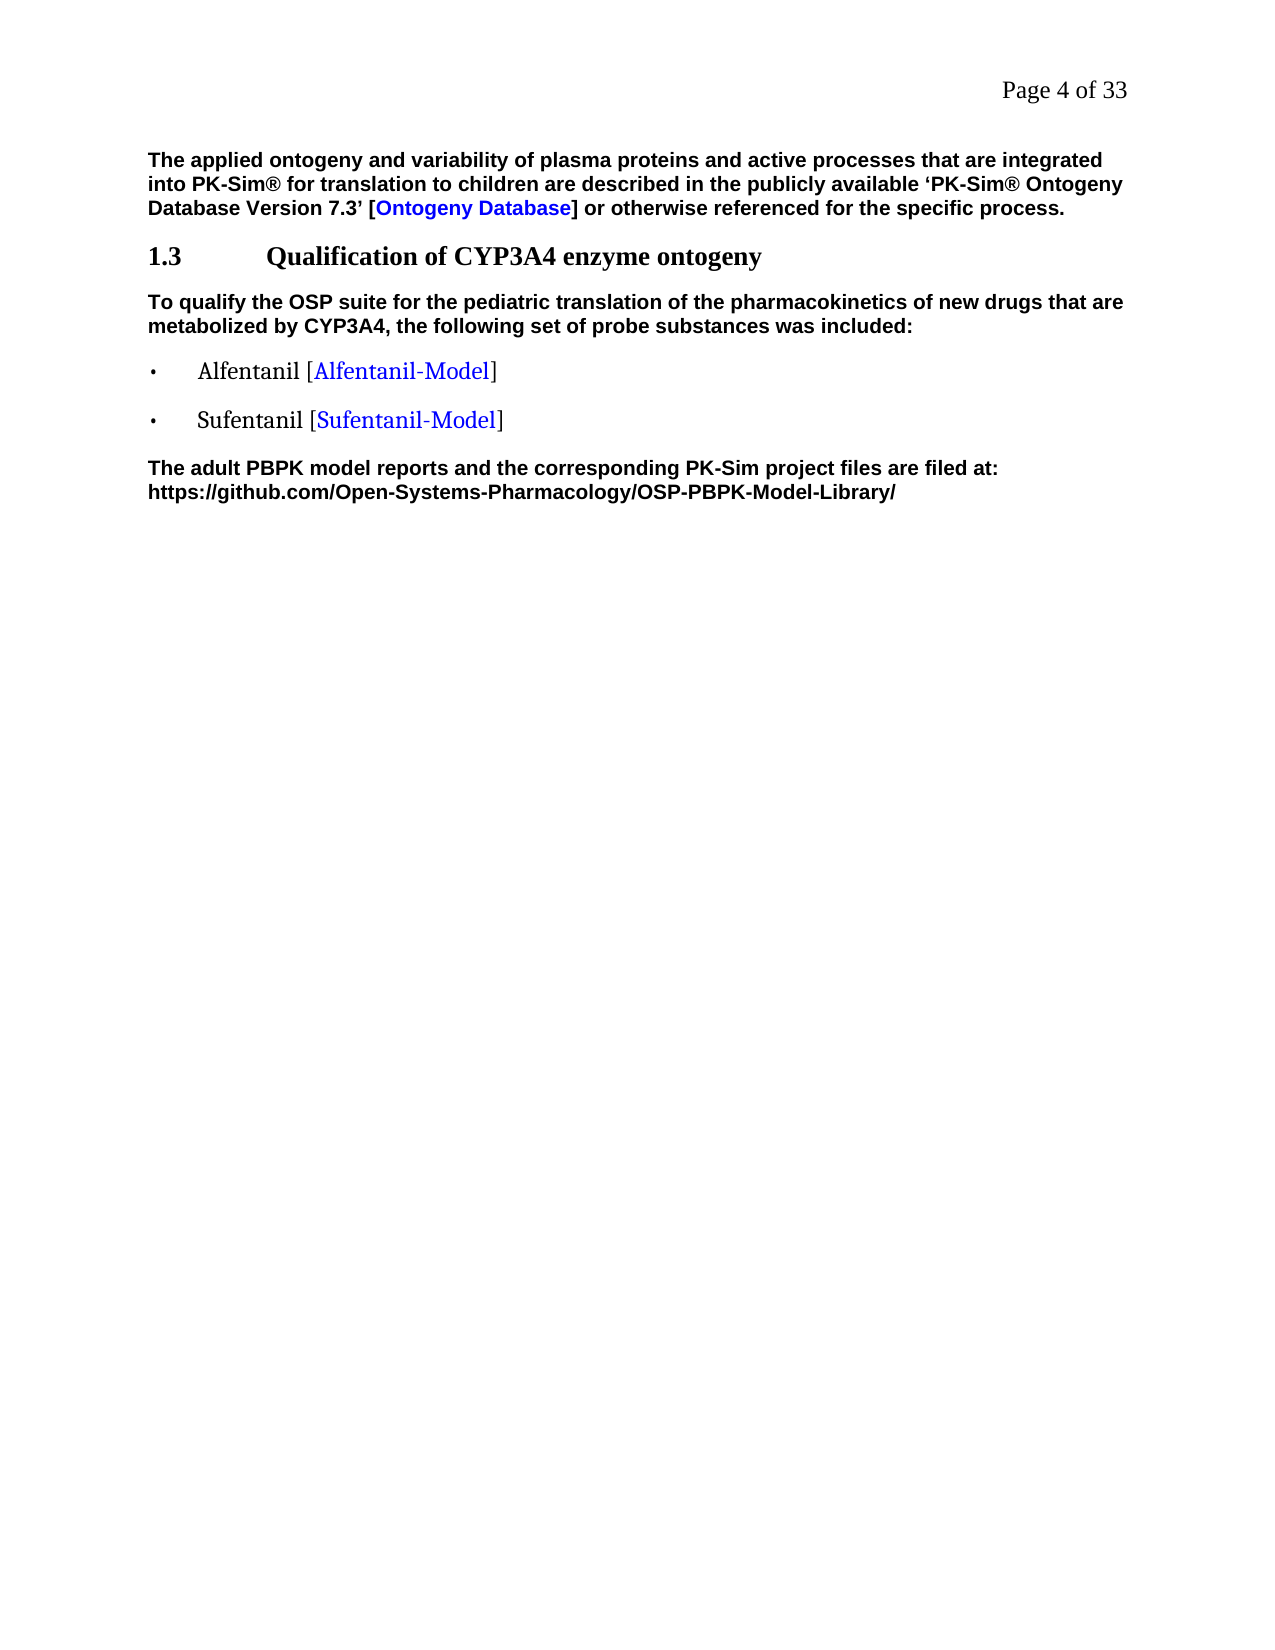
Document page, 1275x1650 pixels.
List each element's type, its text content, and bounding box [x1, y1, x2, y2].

list Alfentanil [Alfentanil-Model] [148, 357, 1127, 386]
text To qualify the OSP suite for the pediatric translation of the pharmacokinetics of new drugs that are metabolized by CYP3A4, the following set of probe substances was included: [148, 290, 1127, 338]
list Sufentanil [Sufentanil-Model] [148, 406, 1127, 435]
subtitle Qualification of CYP3A4 enzyme ontogeny [148, 240, 1127, 271]
text The adult PBPK model reports and the corresponding PK-Sim project files are filed at: https://github.com/Open-Systems-Pharmacology/OSP-PBPK-Model-Library/ [148, 456, 1127, 504]
text The applied ontogeny and variability of plasma proteins and active processes that are integrated into PK-Sim® for translation to children are described in the publicly available ‘PK-Sim® Ontogeny Database Version 7.3’ [Ontogeny Database] or otherwise referenced for the specific process. [148, 148, 1127, 219]
